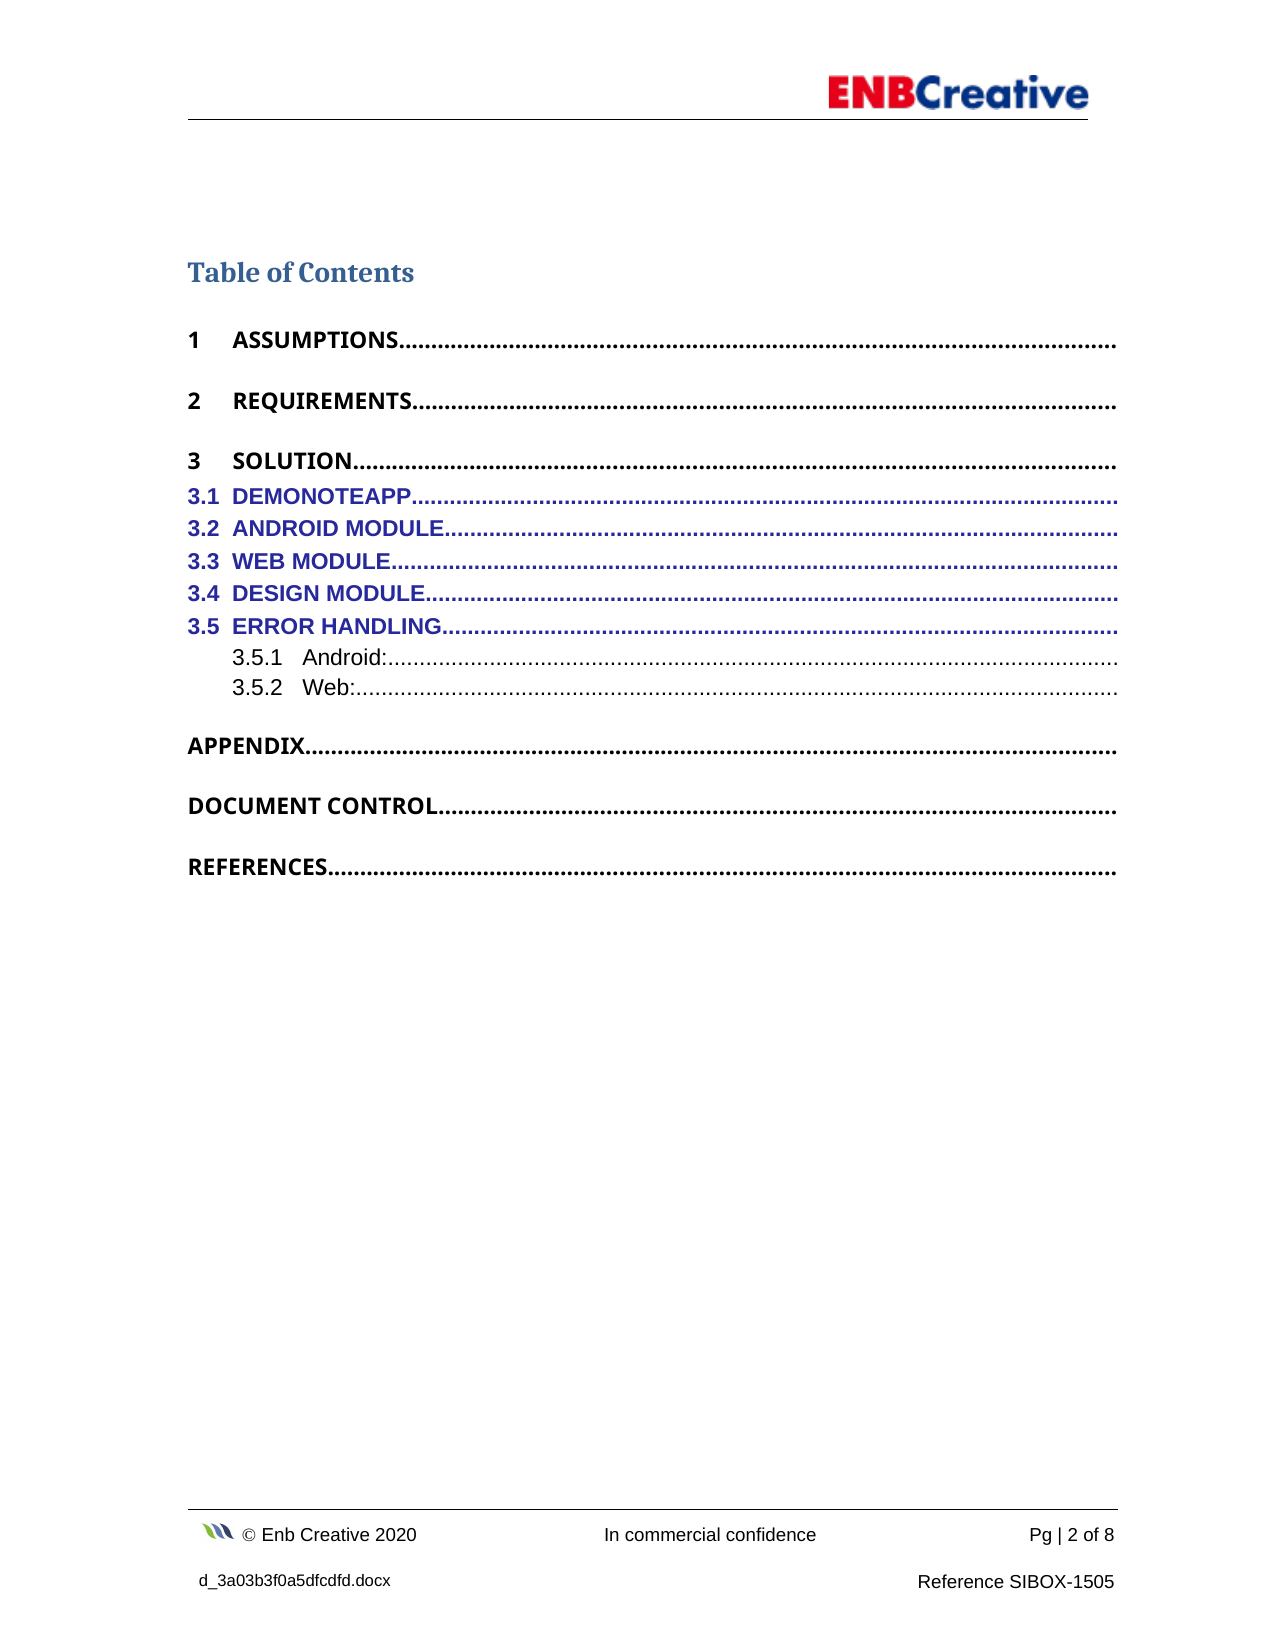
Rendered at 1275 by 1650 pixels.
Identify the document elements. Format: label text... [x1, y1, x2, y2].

text 3.2 Android Module 4 [187, 515, 1087, 542]
text 3.5.2 Web: 6 [232, 674, 1087, 700]
text Document Control 7 [187, 790, 1087, 821]
text 3 Solution 4 [187, 445, 1087, 476]
text 3.3 Web Module 5 [187, 548, 1087, 574]
text 2 Requirements 3 [187, 385, 1087, 416]
subtitle Table of Contents [187, 257, 1087, 290]
picture [828, 75, 1089, 110]
text 3.5.1 Android: 6 [232, 643, 1087, 670]
text References 7 [187, 850, 1087, 882]
text 3.4 Design Module 5 [187, 580, 1087, 607]
text 3.5 Error Handling 6 [187, 613, 1087, 639]
text Appendix 7 [187, 729, 1087, 761]
picture [198, 1518, 237, 1542]
text 3.1 DemoNoteApp 4 [187, 483, 1087, 509]
text 1 Assumptions 3 [187, 324, 1087, 356]
